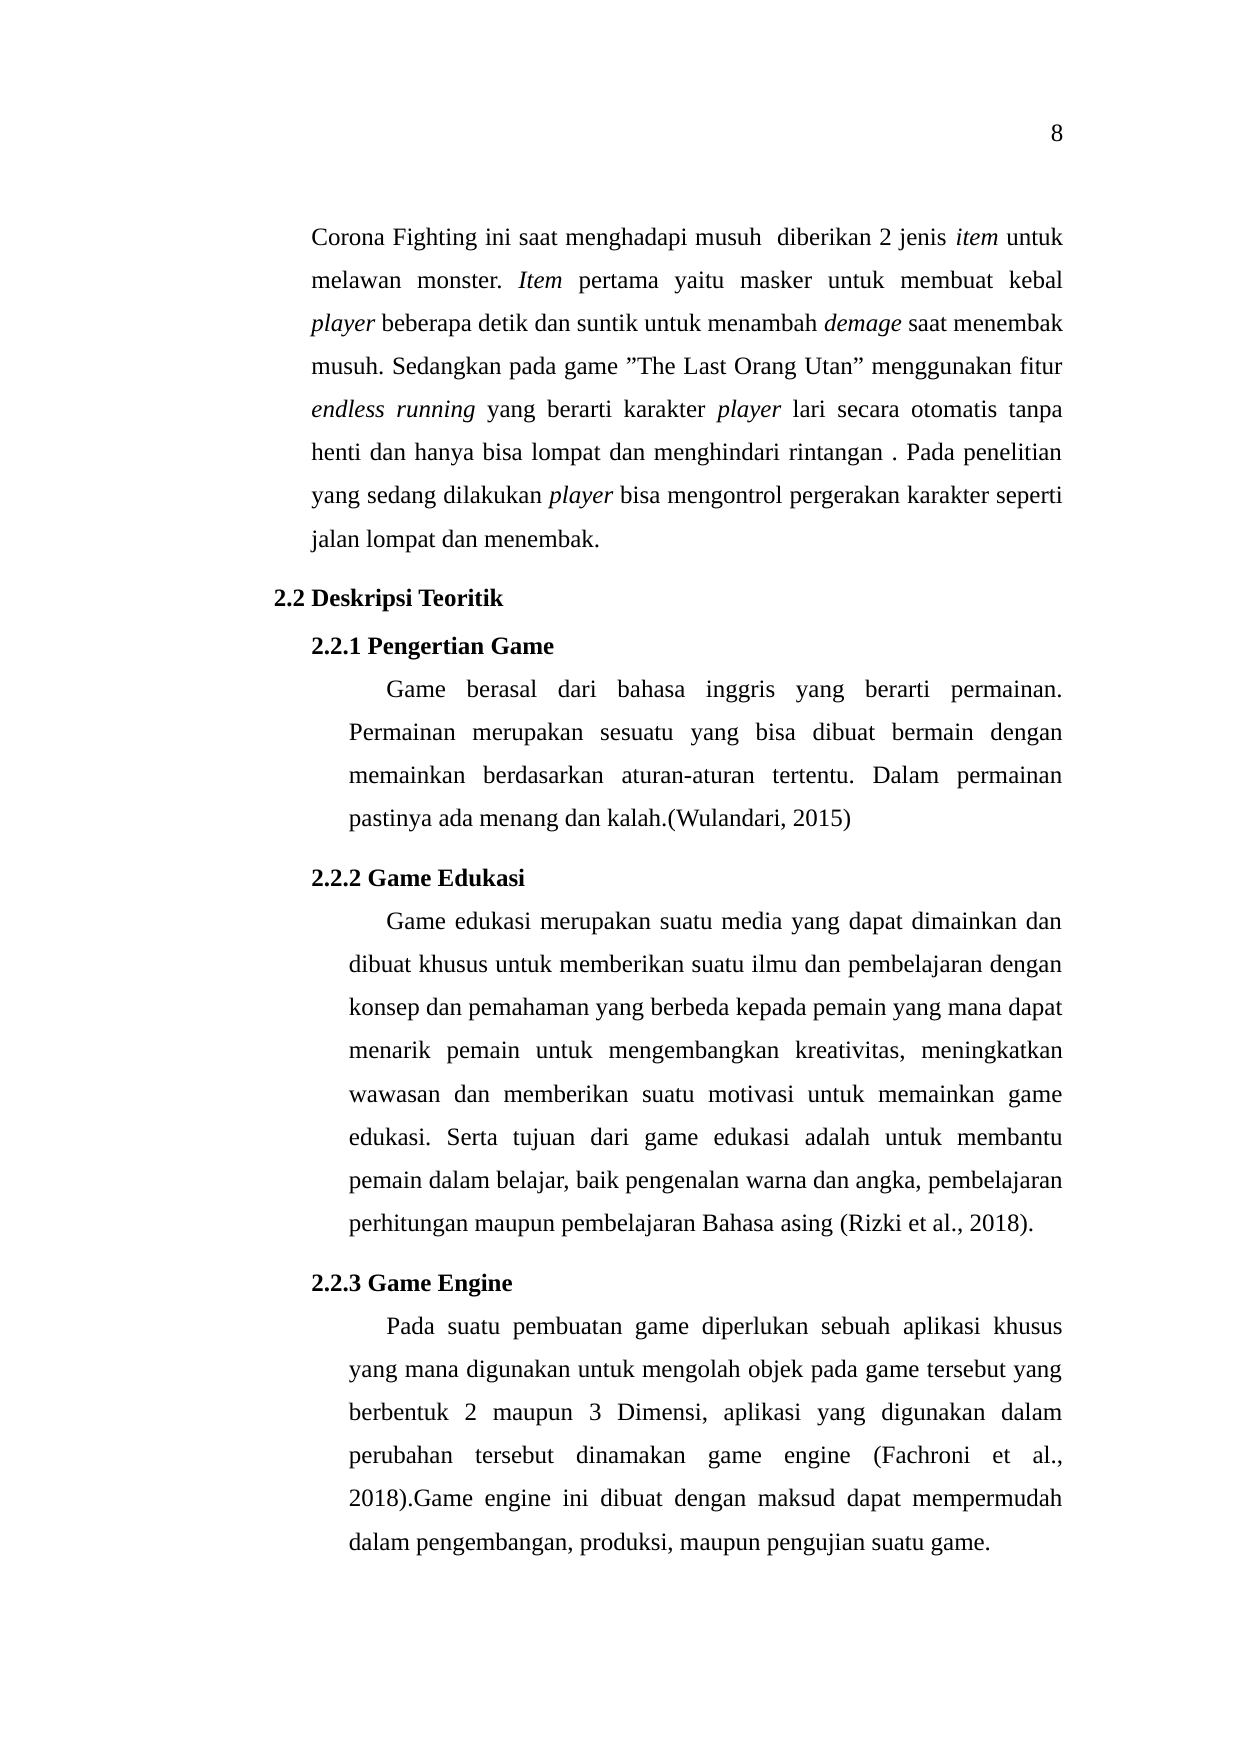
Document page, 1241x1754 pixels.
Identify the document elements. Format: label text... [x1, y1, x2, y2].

subtitle Pengertian Game [311, 631, 1063, 659]
list Game berasal dari bahasa inggris yang berarti permainan. Permainan merupakan sesuatu yang bisa dibuat bermain dengan memainkan berdasarkan aturan-aturan tertentu. Dalam permainan pastinya ada menang dan kalah.(Wulandari, 2015) [349, 674, 1063, 832]
subtitle Game Edukasi [311, 863, 1063, 892]
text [311, 222, 1063, 552]
list Game edukasi merupakan suatu media yang dapat dimainkan dan dibuat khusus untuk memberikan suatu ilmu dan pembelajaran dengan konsep dan pemahaman yang berbeda kepada pemain yang mana dapat menarik pemain untuk mengembangkan kreativitas, meningkatkan wawasan dan memberikan suatu motivasi untuk memainkan game edukasi. Serta tujuan dari game edukasi adalah untuk membantu pemain dalam belajar, baik pengenalan warna dan angka, pembelajaran perhitungan maupun pembelajaran Bahasa asing (Rizki et al., 2018). [349, 906, 1063, 1237]
subtitle Deskripsi Teoritik [274, 583, 1063, 612]
subtitle Game Engine [311, 1268, 1063, 1297]
list Pada suatu pembuatan game diperlukan sebuah aplikasi khusus yang mana digunakan untuk mengolah objek pada game tersebut yang berbentuk 2 maupun 3 Dimensi, aplikasi yang digunakan dalam perubahan tersebut dinamakan game engine (Fachroni et al., 2018).Game engine ini dibuat dengan maksud dapat mempermudah dalam pengembangan, produksi, maupun pengujian suatu game. [349, 1311, 1063, 1555]
